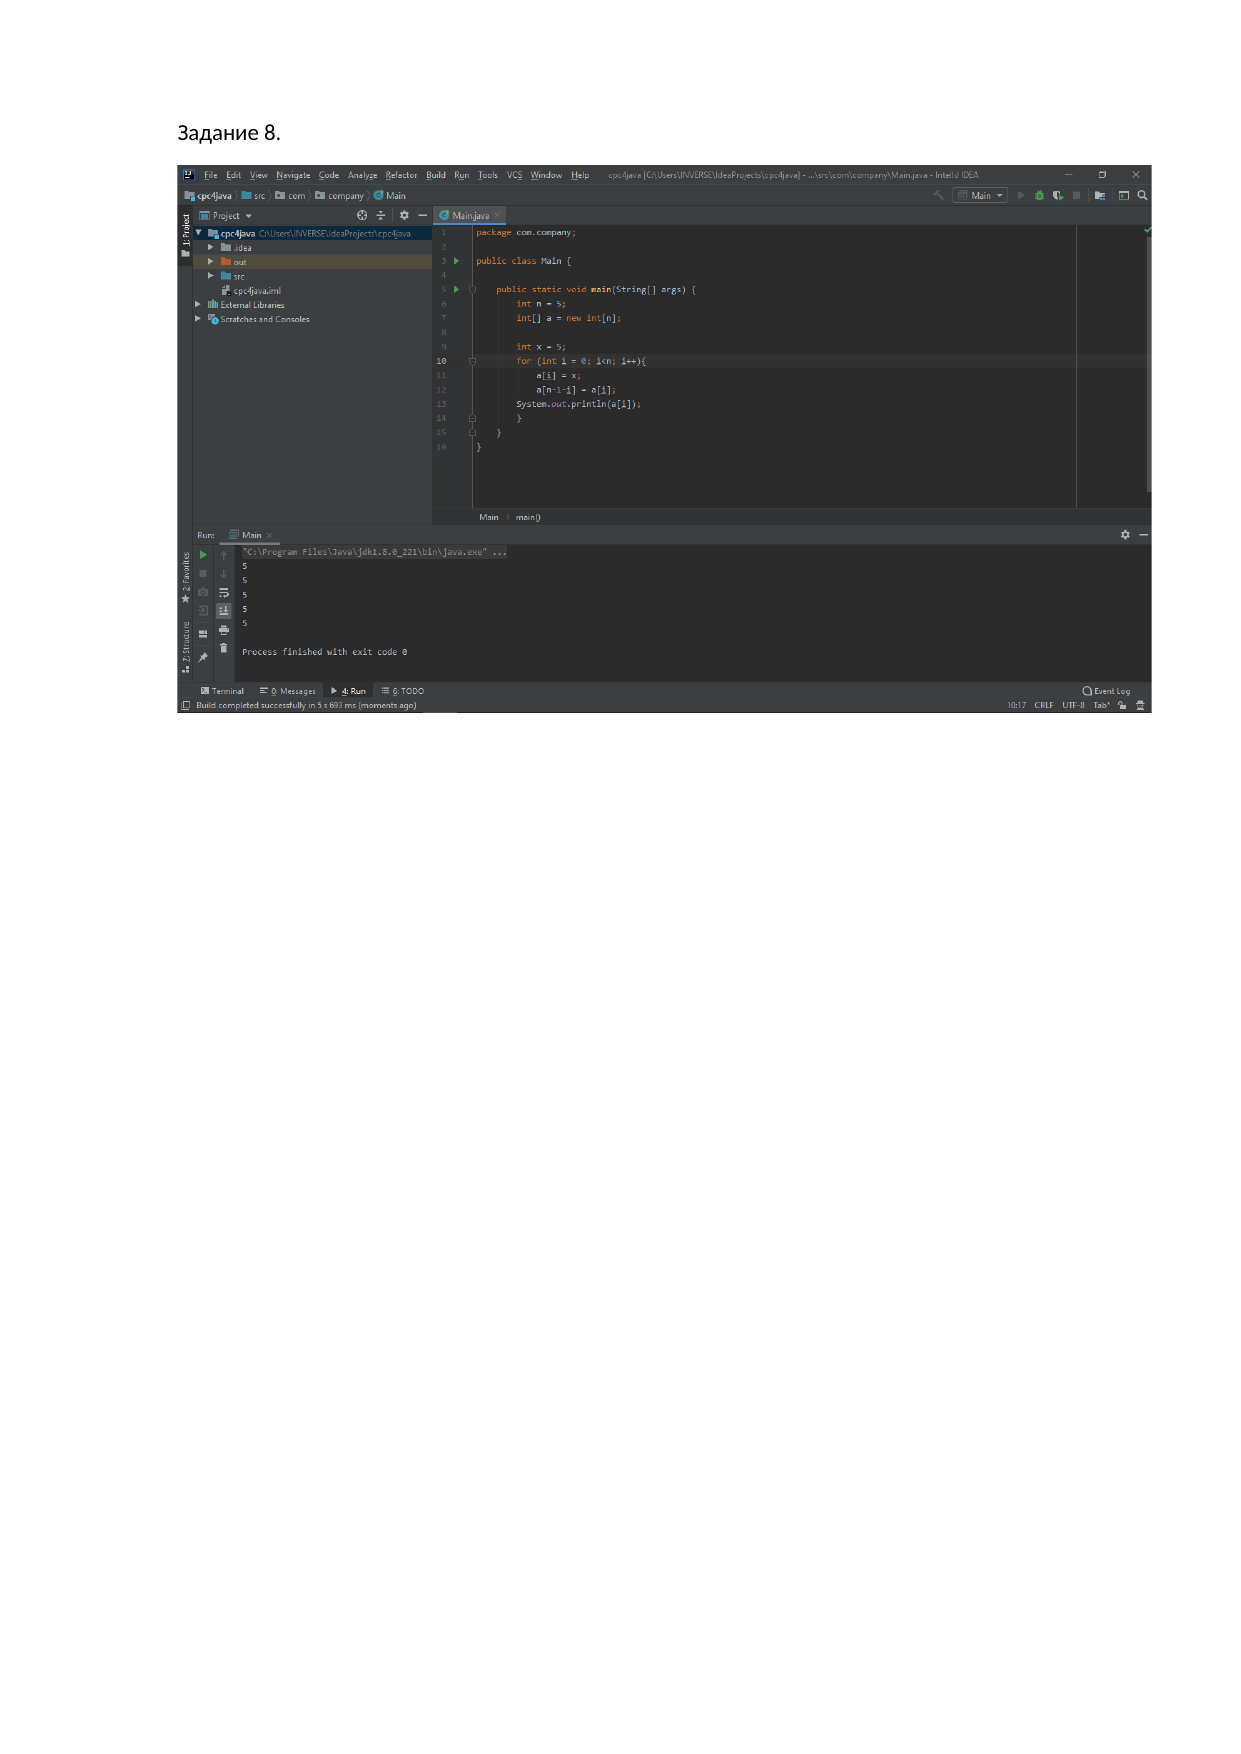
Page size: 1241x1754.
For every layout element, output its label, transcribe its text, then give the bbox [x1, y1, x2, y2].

text Задание 8. [177, 118, 1152, 146]
picture [177, 165, 1152, 713]
